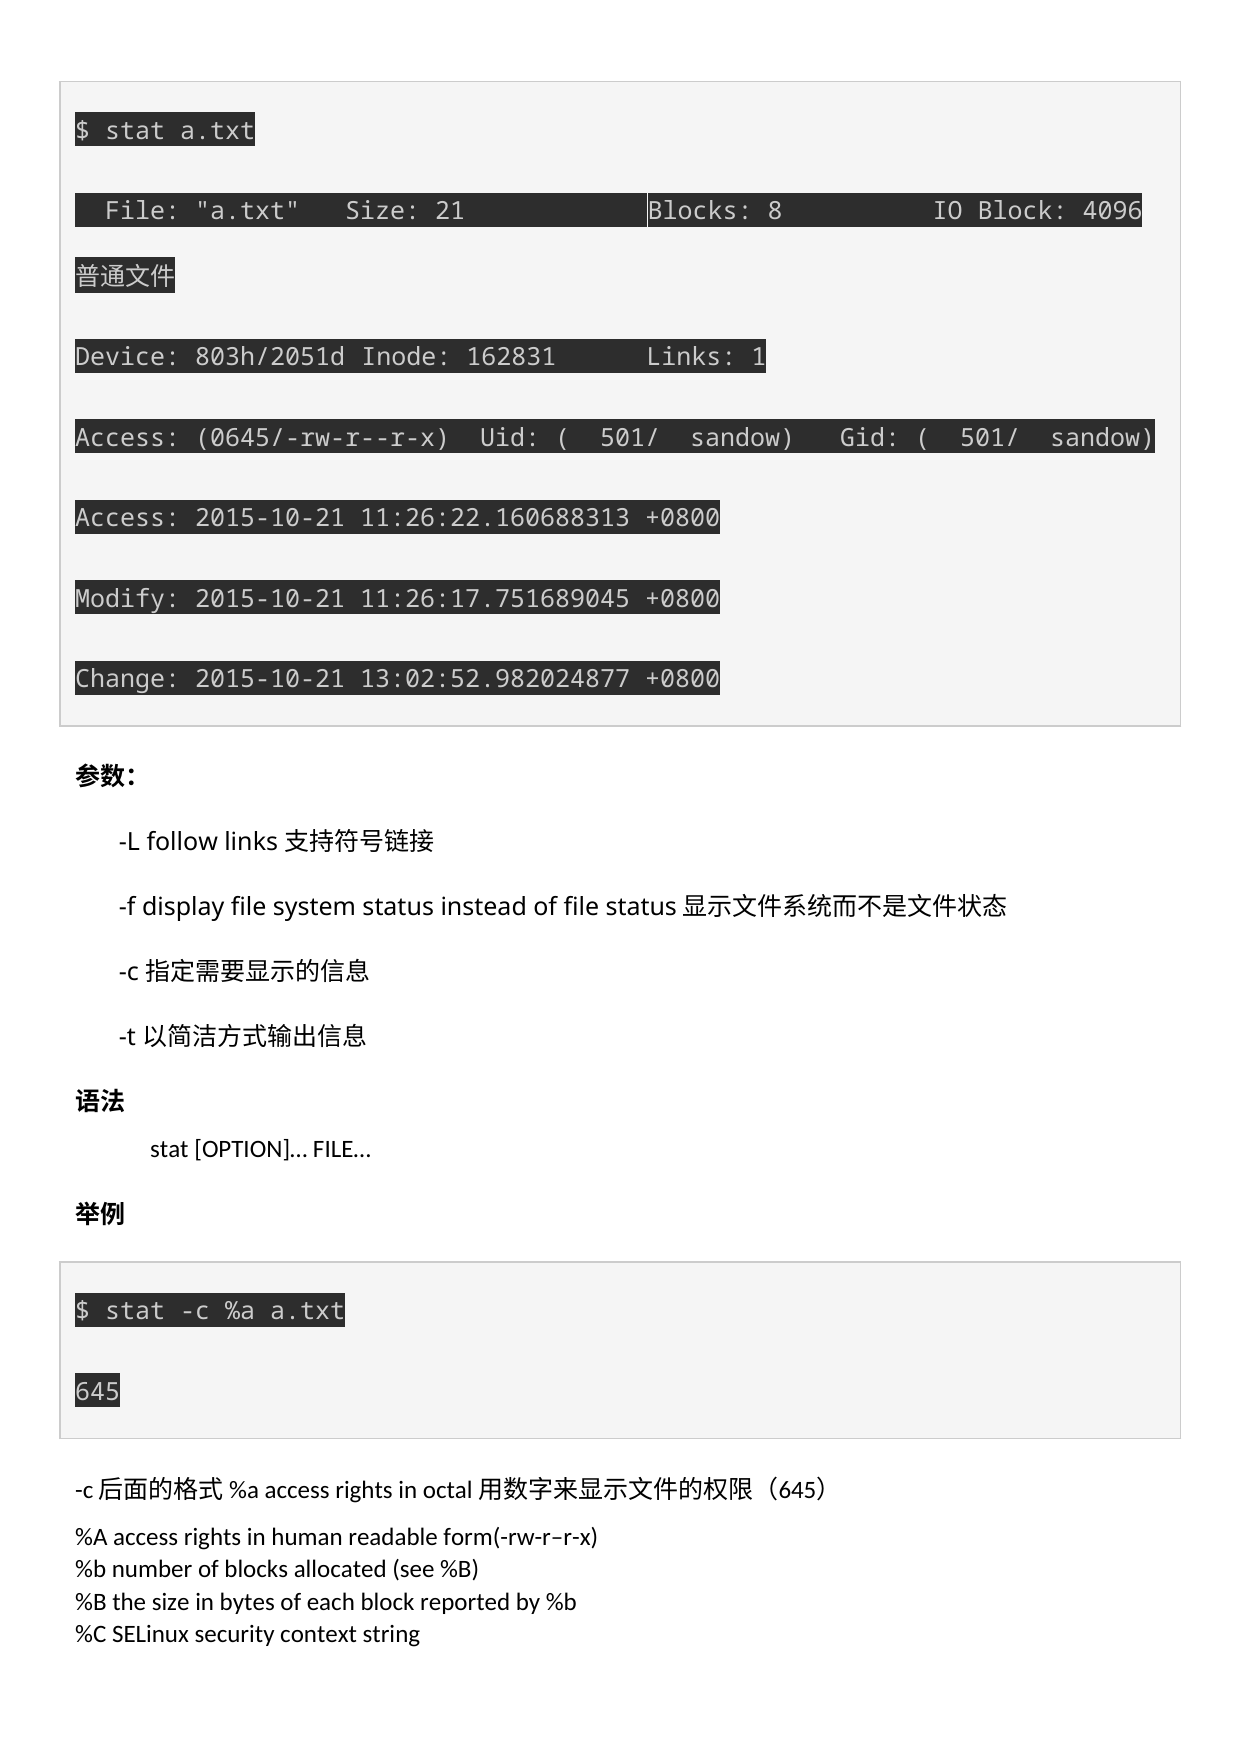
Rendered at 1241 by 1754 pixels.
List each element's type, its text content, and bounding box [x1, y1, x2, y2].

text Modify: 2015-10-21 11:26:17.751689045 +0800 [61, 549, 1180, 629]
text 举例 [75, 1181, 1165, 1246]
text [75, 1455, 1165, 1650]
text Device: 803h/2051d Inode: 162831 Links: 1 [61, 307, 1180, 388]
text Access: 2015-10-21 11:26:22.160688313 +0800 [61, 468, 1180, 549]
text $ stat a.txt [61, 82, 1180, 161]
text 645 [61, 1342, 1180, 1438]
text Change: 2015-10-21 13:02:52.982024877 +0800 [61, 629, 1180, 725]
text 参数： [75, 742, 1165, 807]
text -c 指定需要显示的信息 [75, 937, 1165, 1002]
text 语法 [75, 1067, 1165, 1132]
text File: "a.txt" Size: 21 Blocks: 8 IO Block: 4096 普通文件 [61, 161, 1180, 307]
text stat [OPTION]… FILE… [150, 1132, 1165, 1165]
text -f display file system status instead of file status显示文件系统而不是文件状态 [75, 872, 1165, 937]
text $ stat -c %a a.txt [61, 1263, 1180, 1342]
text -t 以简洁方式输出信息 [75, 1002, 1165, 1067]
text -L follow links 支持符号链接 [75, 807, 1165, 872]
text Access: (0645/-rw-r--r-x) Uid: ( 501/ sandow) Gid: ( 501/ sandow) [61, 388, 1180, 468]
